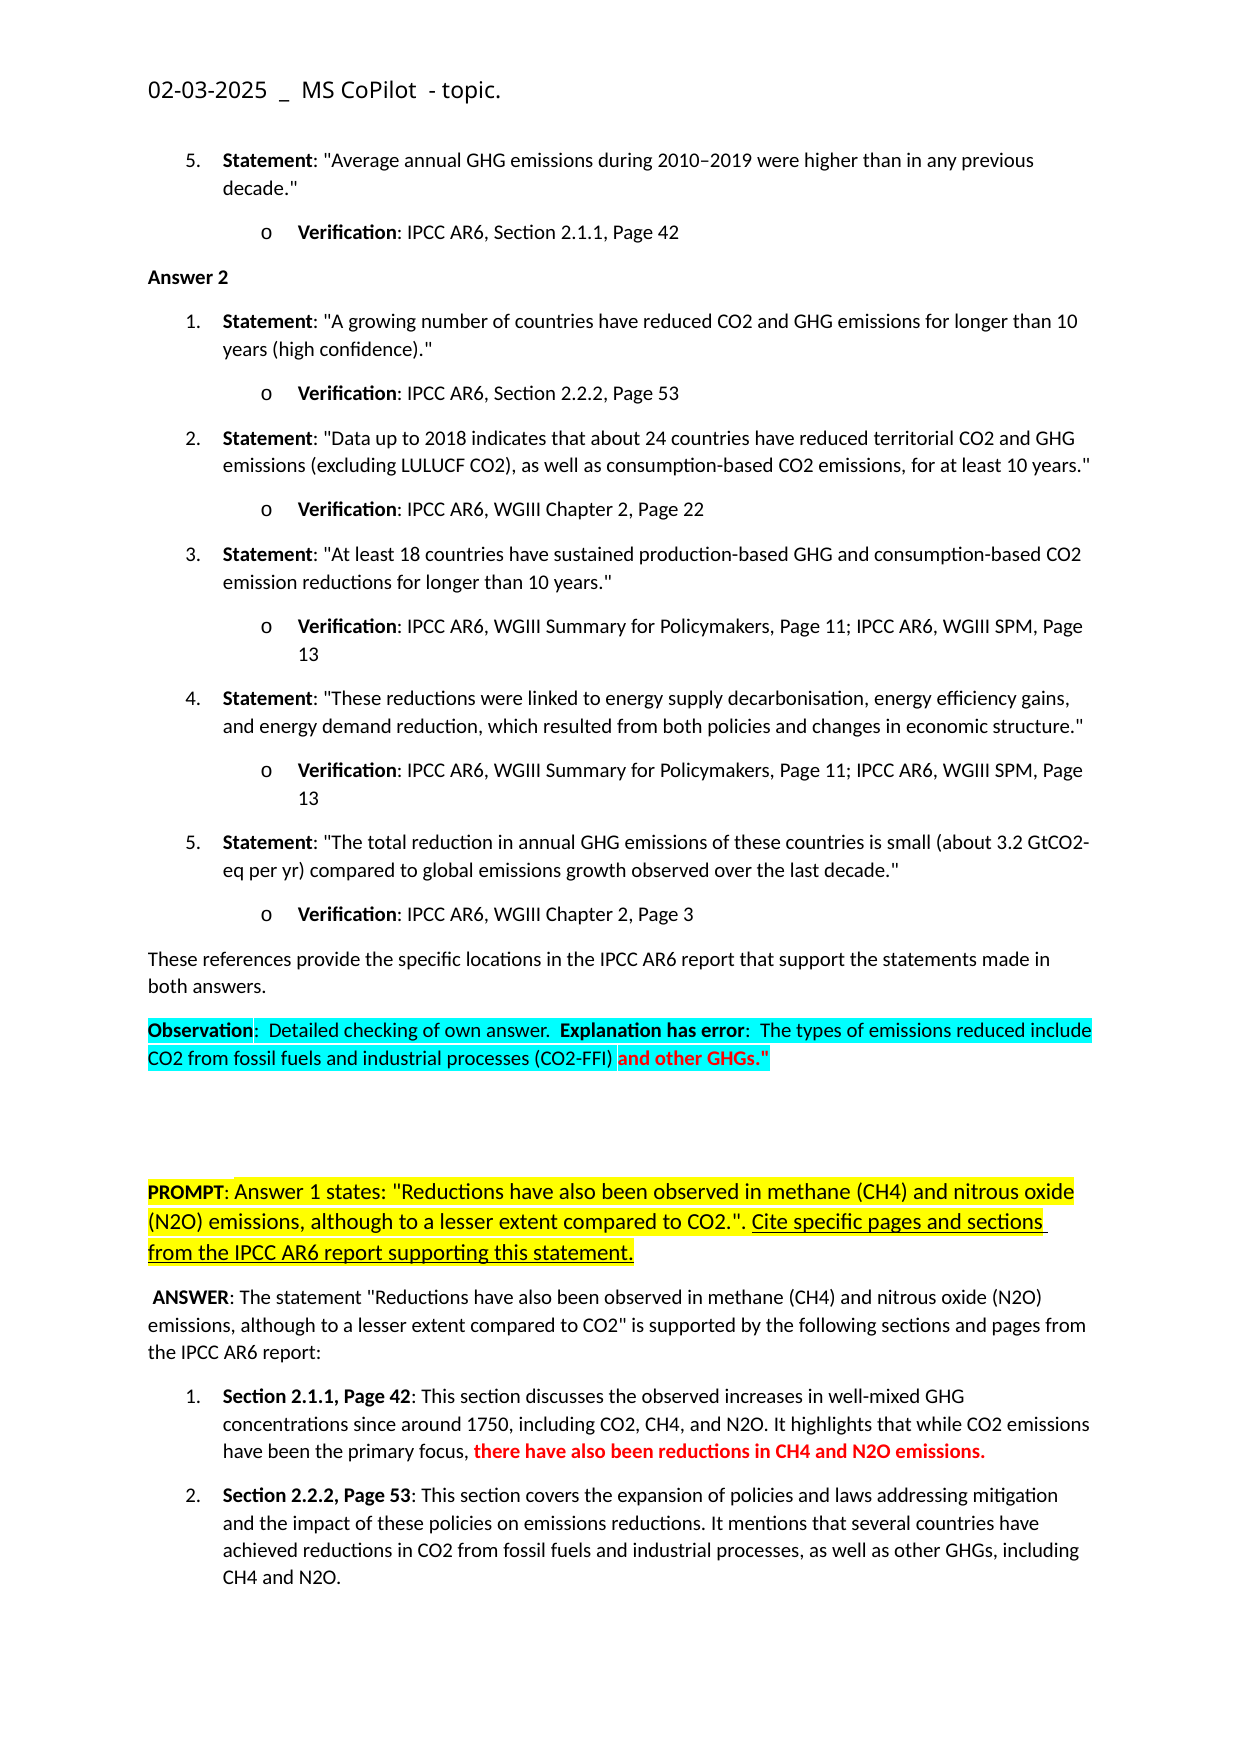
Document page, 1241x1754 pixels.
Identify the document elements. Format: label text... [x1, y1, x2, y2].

list Verification: IPCC AR6, WGIII Chapter 2, Page 22 [260, 496, 1093, 523]
list Section 2.2.2, Page 53: This section covers the expansion of policies and laws addressing mitigation and the impact of these policies on emissions reductions. It mentions that several countries have achieved reductions in CO2 from fossil fuels and industrial processes, as well as other GHGs, including CH4 and N2O. [185, 1482, 1093, 1590]
list Verification: IPCC AR6, Section 2.2.2, Page 53 [260, 380, 1093, 406]
list Verification: IPCC AR6, WGIII Summary for Policymakers, Page 11; IPCC AR6, WGIII SPM, Page 13 [260, 613, 1093, 667]
text PROMPT: Answer 1 states: "Reductions have also been observed in methane (CH4) and nitrous oxide (N2O) emissions, although to a lesser extent compared to CO2.". Cite specific pages and sections from the IPCC AR6 report supporting this statement. [148, 1177, 1093, 1266]
list Section 2.1.1, Page 42: This section discusses the observed increases in well-mixed GHG concentrations since around 1750, including CO2, CH4, and N2O. It highlights that while CO2 emissions have been the primary focus, there have also been reductions in CH4 and N2O emissions. [185, 1383, 1093, 1464]
list Verification: IPCC AR6, WGIII Chapter 2, Page 3 [260, 901, 1093, 927]
list Statement: "A growing number of countries have reduced CO2 and GHG emissions for longer than 10 years (high confidence)." [185, 308, 1093, 361]
text Answer 2 [148, 264, 1093, 290]
text These references provide the specific locations in the IPCC AR6 report that support the statements made in both answers. [148, 946, 1093, 999]
list Statement: "These reductions were linked to energy supply decarbonisation, energy efficiency gains, and energy demand reduction, which resulted from both policies and changes in economic structure." [185, 686, 1093, 738]
list Statement: "Average annual GHG emissions during 2010–2019 were higher than in any previous decade." [185, 148, 1093, 200]
list Statement: "Data up to 2018 indicates that about 24 countries have reduced territorial CO2 and GHG emissions (excluding LULUCF CO2), as well as consumption-based CO2 emissions, for at least 10 years." [185, 425, 1093, 478]
text ANSWER: The statement "Reductions have also been observed in methane (CH4) and nitrous oxide (N2O) emissions, although to a lesser extent compared to CO2" is supported by the following sections and pages from the IPCC AR6 report: [148, 1284, 1093, 1365]
list Verification: IPCC AR6, WGIII Summary for Policymakers, Page 11; IPCC AR6, WGIII SPM, Page 13 [260, 757, 1093, 811]
list Statement: "The total reduction in annual GHG emissions of these countries is small (about 3.2 GtCO2-eq per yr) compared to global emissions growth observed over the last decade." [185, 829, 1093, 882]
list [260, 219, 1093, 246]
text Observation: Detailed checking of own answer. Explanation has error: The types of emissions reduced include CO2 from fossil fuels and industrial processes (CO2-FFI) and other GHGs." [148, 1018, 1093, 1071]
list Statement: "At least 18 countries have sustained production-based GHG and consumption-based CO2 emission reductions for longer than 10 years." [185, 542, 1093, 594]
